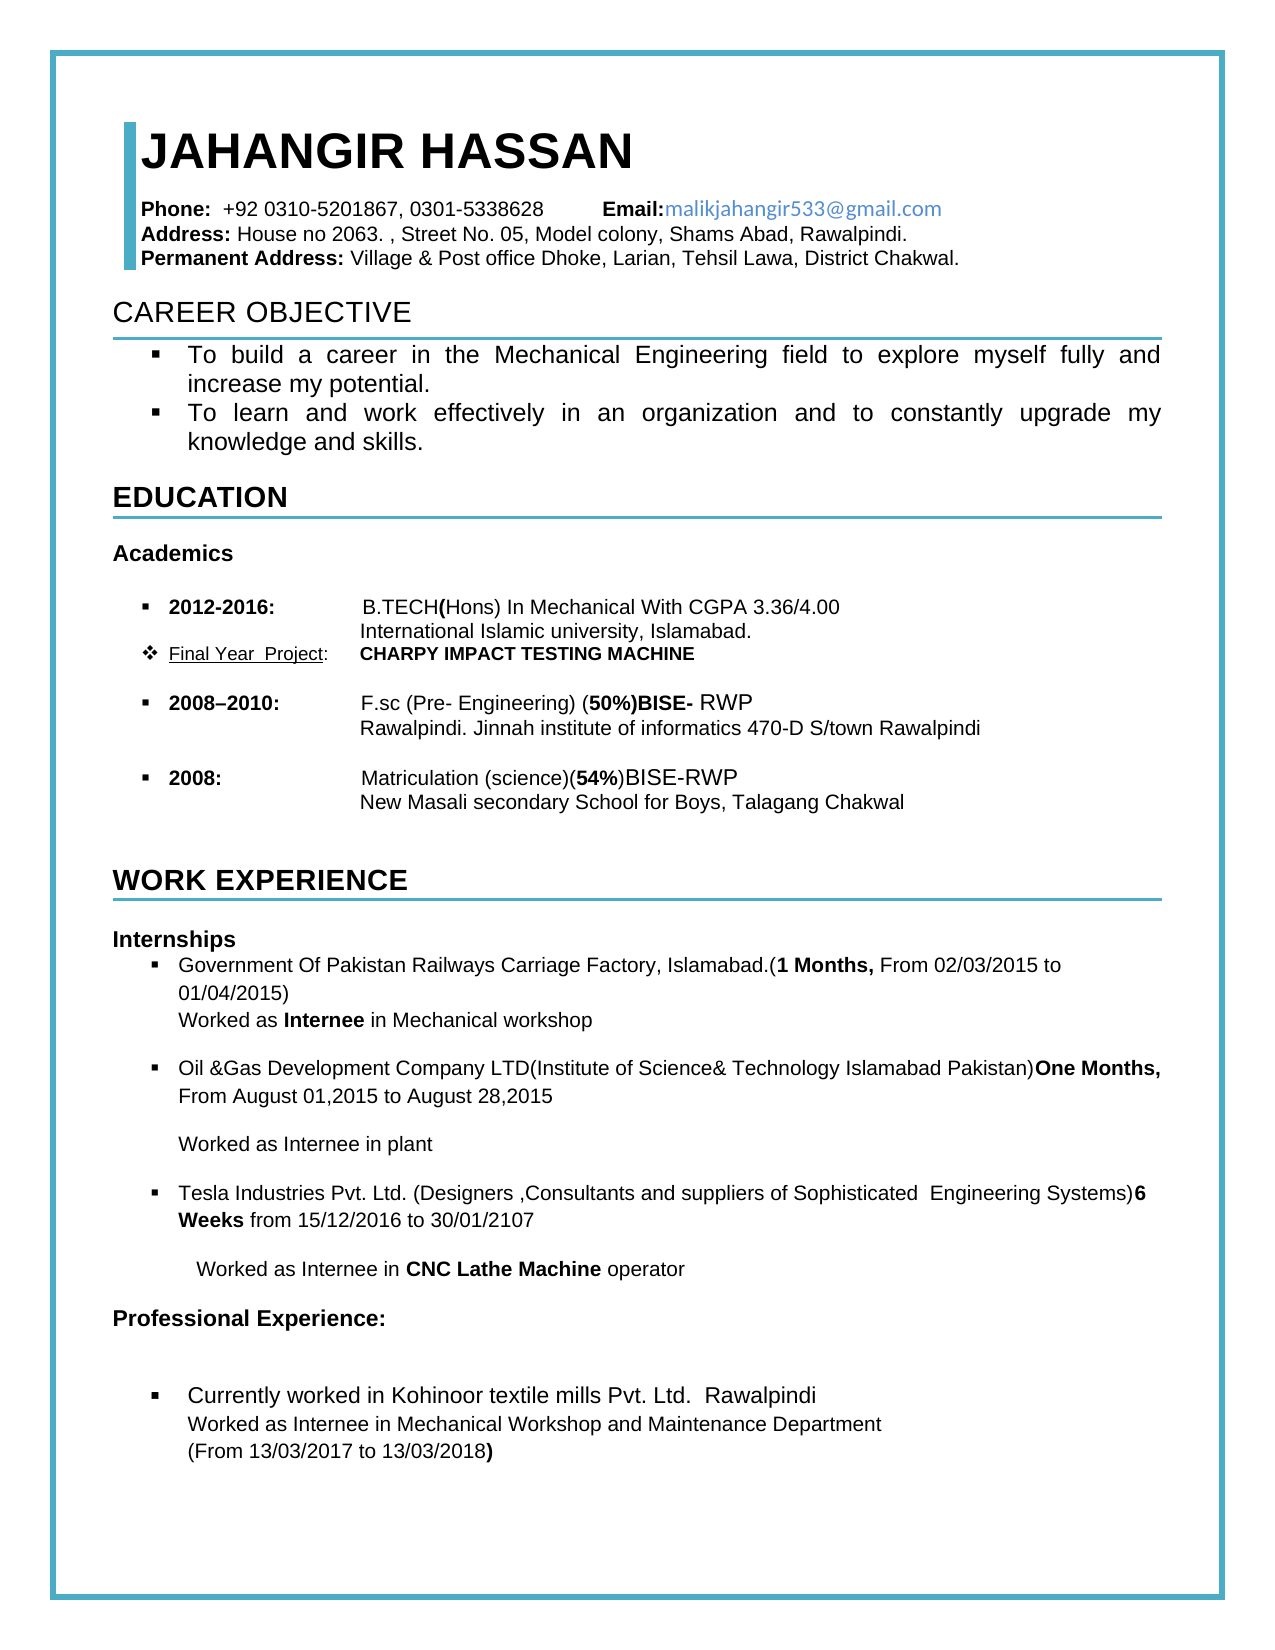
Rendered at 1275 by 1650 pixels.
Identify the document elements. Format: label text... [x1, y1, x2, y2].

list 2012-2016: B.TECH(Hons) In Mechanical With CGPA 3.36/4.00 [141, 595, 1162, 619]
list To learn and work effectively in an organization and to constantly upgrade my knowledge and skills. [150, 398, 1162, 455]
text Phone: +92 0310-5201867, 0301-5338628 Email:malikjahangir533@gmail.com [136, 194, 1162, 222]
text Professional Experience: [112, 1305, 1162, 1331]
list Worked as Internee in Mechanical Workshop and Maintenance Department [187, 1412, 1162, 1436]
list Currently worked in Kohinoor textile mills Pvt. Ltd. Rawalpindi [150, 1382, 1162, 1408]
list 2008: Matriculation (science)(54%)BISE-RWP [141, 763, 1162, 790]
title EDUCATION [112, 480, 1162, 519]
text Address: House no 2063. , Street No. 05, Model colony, Shams Abad, Rawalpindi. [136, 222, 1162, 246]
text International Islamic university, Islamabad. [141, 619, 1162, 643]
text Internships [112, 926, 1162, 953]
list (From 13/03/2017 to 13/03/2018) [187, 1439, 1162, 1463]
title WORK EXPERIENCE [112, 863, 1162, 901]
list Tesla Industries Pvt. Ltd. (Designers ,Consultants and suppliers of Sophisticated Engineering Systems)6 Weeks from 15/12/2016 to 30/01/2107 [150, 1181, 1162, 1232]
list To build a career in the Mechanical Engineering field to explore myself fully and increase my potential. [150, 340, 1162, 398]
list Final Year Project: CHARPY IMPACT TESTING MACHINE [141, 643, 1162, 665]
text Worked as Internee in plant [178, 1132, 1162, 1156]
subtitle Academics [112, 540, 1162, 566]
text Permanent Address: Village & Post office Dhoke, Larian, Tehsil Lawa, District Chakwal. [136, 246, 1162, 270]
list Oil &Gas Development Company LTD(Institute of Science& Technology Islamabad Pakistan)One Months, From August 01,2015 to August 28,2015 [150, 1056, 1162, 1108]
text Rawalpindi. Jinnah institute of informatics 470-D S/town Rawalpindi [141, 716, 1162, 739]
text Worked as Internee in CNC Lathe Machine operator [150, 1256, 1162, 1280]
text New Masali secondary School for Boys, Talagang Chakwal [141, 790, 1162, 814]
list 2008–2010: F.sc (Pre- Engineering) (50%)BISE- RWP [141, 689, 1162, 716]
list Government Of Pakistan Railways Carriage Factory, Islamabad.(1 Months, From 02/03/2015 to 01/04/2015) Worked as Internee in Mechanical workshop [150, 953, 1162, 1032]
title CAREER OBJECTIVE [112, 295, 1162, 340]
title JAHANGIR HASSAN [136, 122, 1162, 179]
